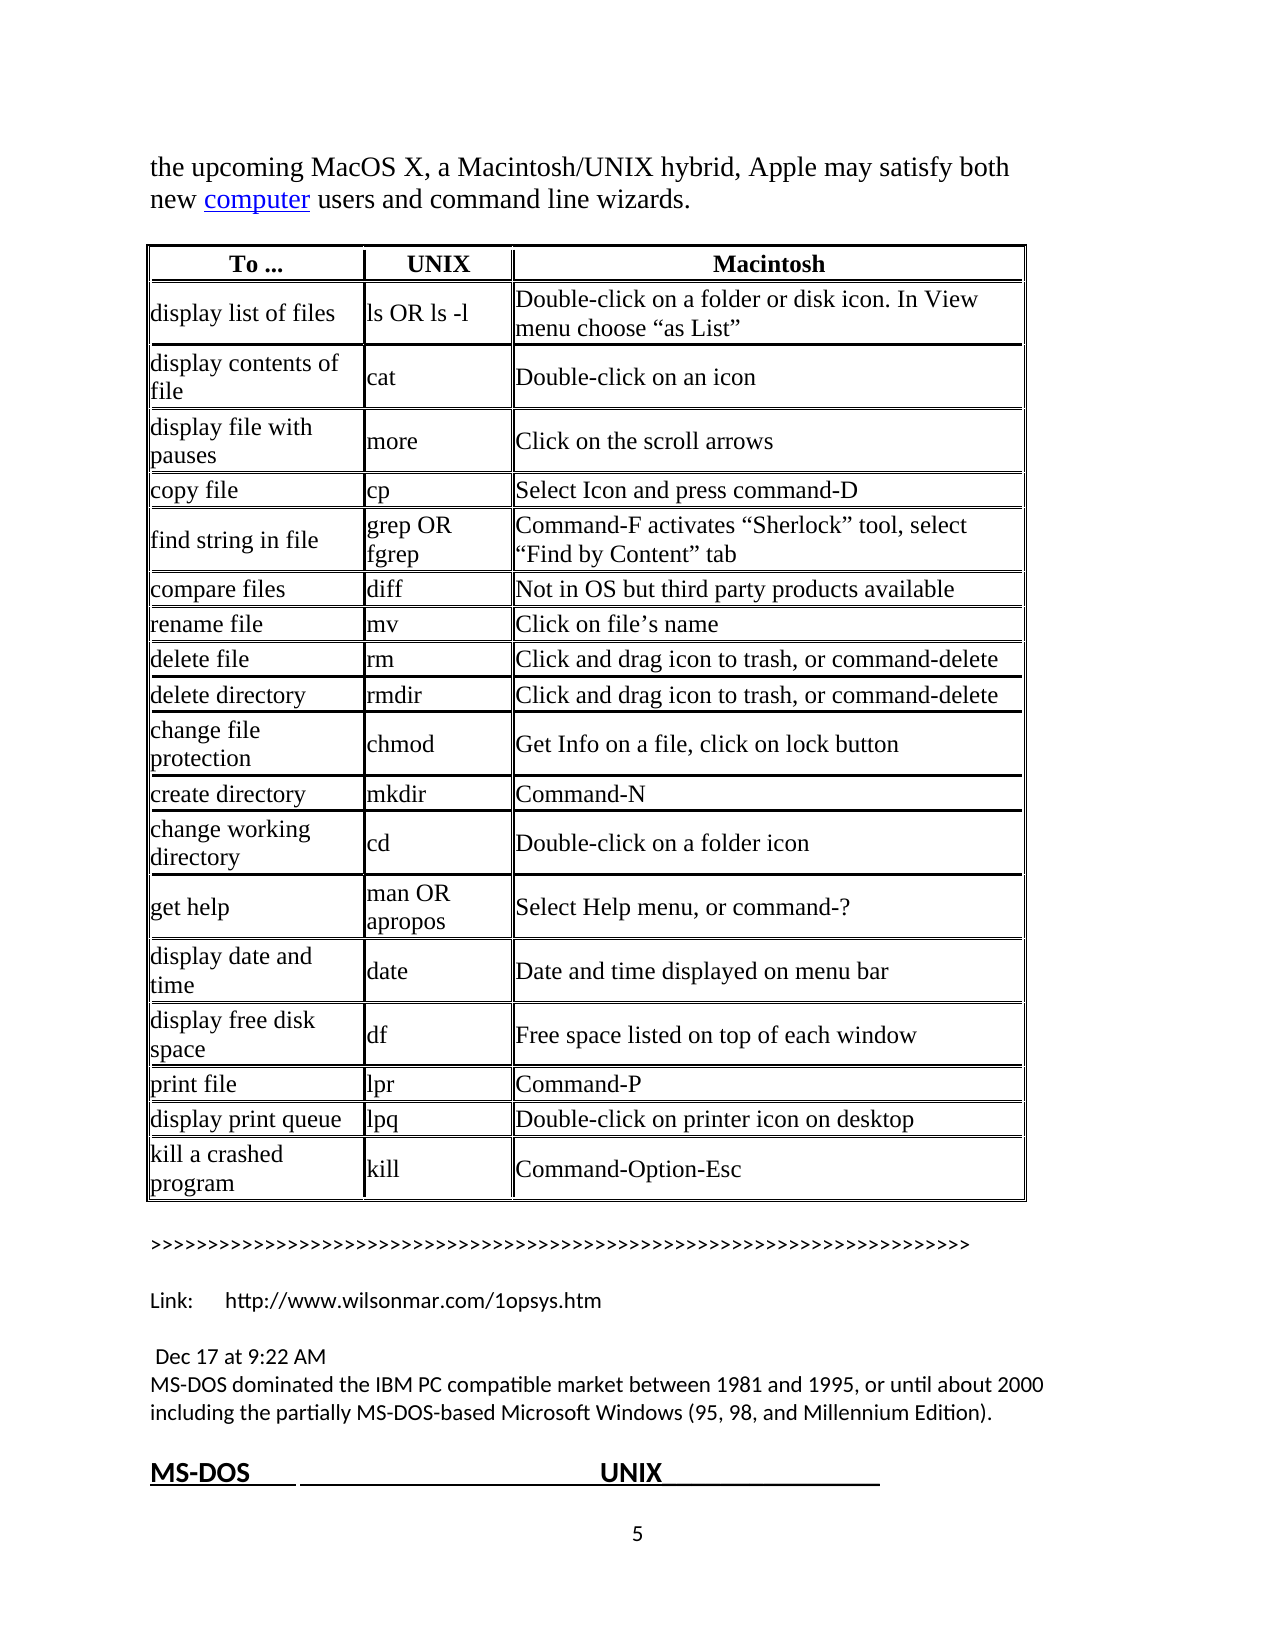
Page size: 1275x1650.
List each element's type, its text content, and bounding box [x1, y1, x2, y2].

table_header To ... [150, 246, 364, 279]
table_cell Select Help menu, or command-? [515, 873, 1025, 937]
table_cell Click on the scroll arrows [513, 407, 1025, 471]
table_cell chmod [366, 713, 511, 774]
table_cell Double-click on a folder or disk icon. In View menu choose “as List” [515, 279, 1024, 343]
table_cell Double-click on printer icon on desktop [515, 1100, 1024, 1134]
text Link: http://www.wilsonmar.com/1opsys.htm [150, 1286, 1125, 1314]
table_cell display file with pauses [148, 407, 364, 471]
table_cell mkdir [366, 777, 511, 809]
text MS-DOS dominated the IBM PC compatible market between 1981 and 1995, or until about 2000 including the partially MS-DOS-based Microsoft Windows (95, 98, and Millennium Edition). [150, 1370, 1125, 1426]
table_cell Command-N [515, 774, 1024, 809]
table_cell display contents of file [148, 343, 363, 407]
text Dec 17 at 9:22 AM [150, 1342, 1125, 1370]
table_header UNIX [364, 246, 513, 279]
table_cell display free disk space [148, 1001, 364, 1064]
table_cell create directory [150, 774, 363, 809]
table_cell delete directory [150, 675, 363, 710]
table_cell diff [366, 573, 511, 605]
table_cell Date and time displayed on menu bar [513, 937, 1025, 1001]
table_cell cat [366, 346, 511, 407]
table_cell Free space listed on top of each window [513, 1001, 1025, 1064]
table_cell cp [366, 474, 511, 506]
table_cell df [366, 1004, 511, 1064]
table_cell print file [150, 1064, 363, 1099]
table_cell Select Icon and press command-D [513, 471, 1025, 506]
table_cell cd [366, 812, 511, 873]
table_cell display list of files [150, 279, 363, 343]
table_cell find string in file [148, 506, 364, 569]
text MS-DOS UNIX_______________ [150, 1454, 1125, 1489]
table_cell man OR apropos [366, 876, 511, 937]
table_cell display date and time [148, 937, 364, 1001]
table_cell Click and drag icon to trash, or command-delete [513, 640, 1025, 675]
table_cell rm [366, 643, 511, 675]
table_cell date [366, 940, 511, 1001]
table_cell copy file [148, 471, 364, 506]
table_cell Click on file’s name [513, 605, 1025, 640]
table_cell get help [148, 873, 363, 937]
table_cell Double-click on an icon [515, 343, 1025, 407]
table_cell Command-F activates “Sherlock” tool, select “Find by Content” tab [513, 506, 1025, 569]
table_cell kill a crashed program [150, 1135, 364, 1198]
table_cell grep OR fgrep [366, 509, 511, 569]
table_cell lpr [366, 1068, 511, 1099]
table_cell Not in OS but third party products available [515, 570, 1024, 605]
table_cell change working directory [150, 809, 363, 873]
table_header Macintosh [513, 247, 1024, 279]
table_cell display print queue [150, 1100, 363, 1134]
table_cell Get Info on a file, click on lock button [515, 710, 1024, 774]
table_cell Click and drag icon to trash, or command-delete [515, 675, 1024, 710]
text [150, 150, 1125, 215]
table_cell rmdir [366, 678, 511, 710]
table_cell ls OR ls -l [366, 283, 511, 343]
table_cell lpq [366, 1103, 511, 1134]
table_cell Command-P [515, 1064, 1024, 1099]
table_cell change file protection [150, 710, 363, 774]
table_cell Double-click on a folder icon [515, 809, 1024, 873]
table_cell rename file [148, 605, 364, 640]
table_cell compare files [150, 570, 363, 605]
table_cell Command-Option-Esc [513, 1135, 1024, 1198]
text >>>>>>>>>>>>>>>>>>>>>>>>>>>>>>>>>>>>>>>>>>>>>>>>>>>>>>>>>>>>>>>>>>>>>>>> [150, 1230, 1125, 1258]
table_cell delete file [148, 640, 364, 675]
table_cell mv [366, 608, 511, 640]
table_cell more [366, 410, 511, 471]
table_cell kill [364, 1135, 513, 1198]
